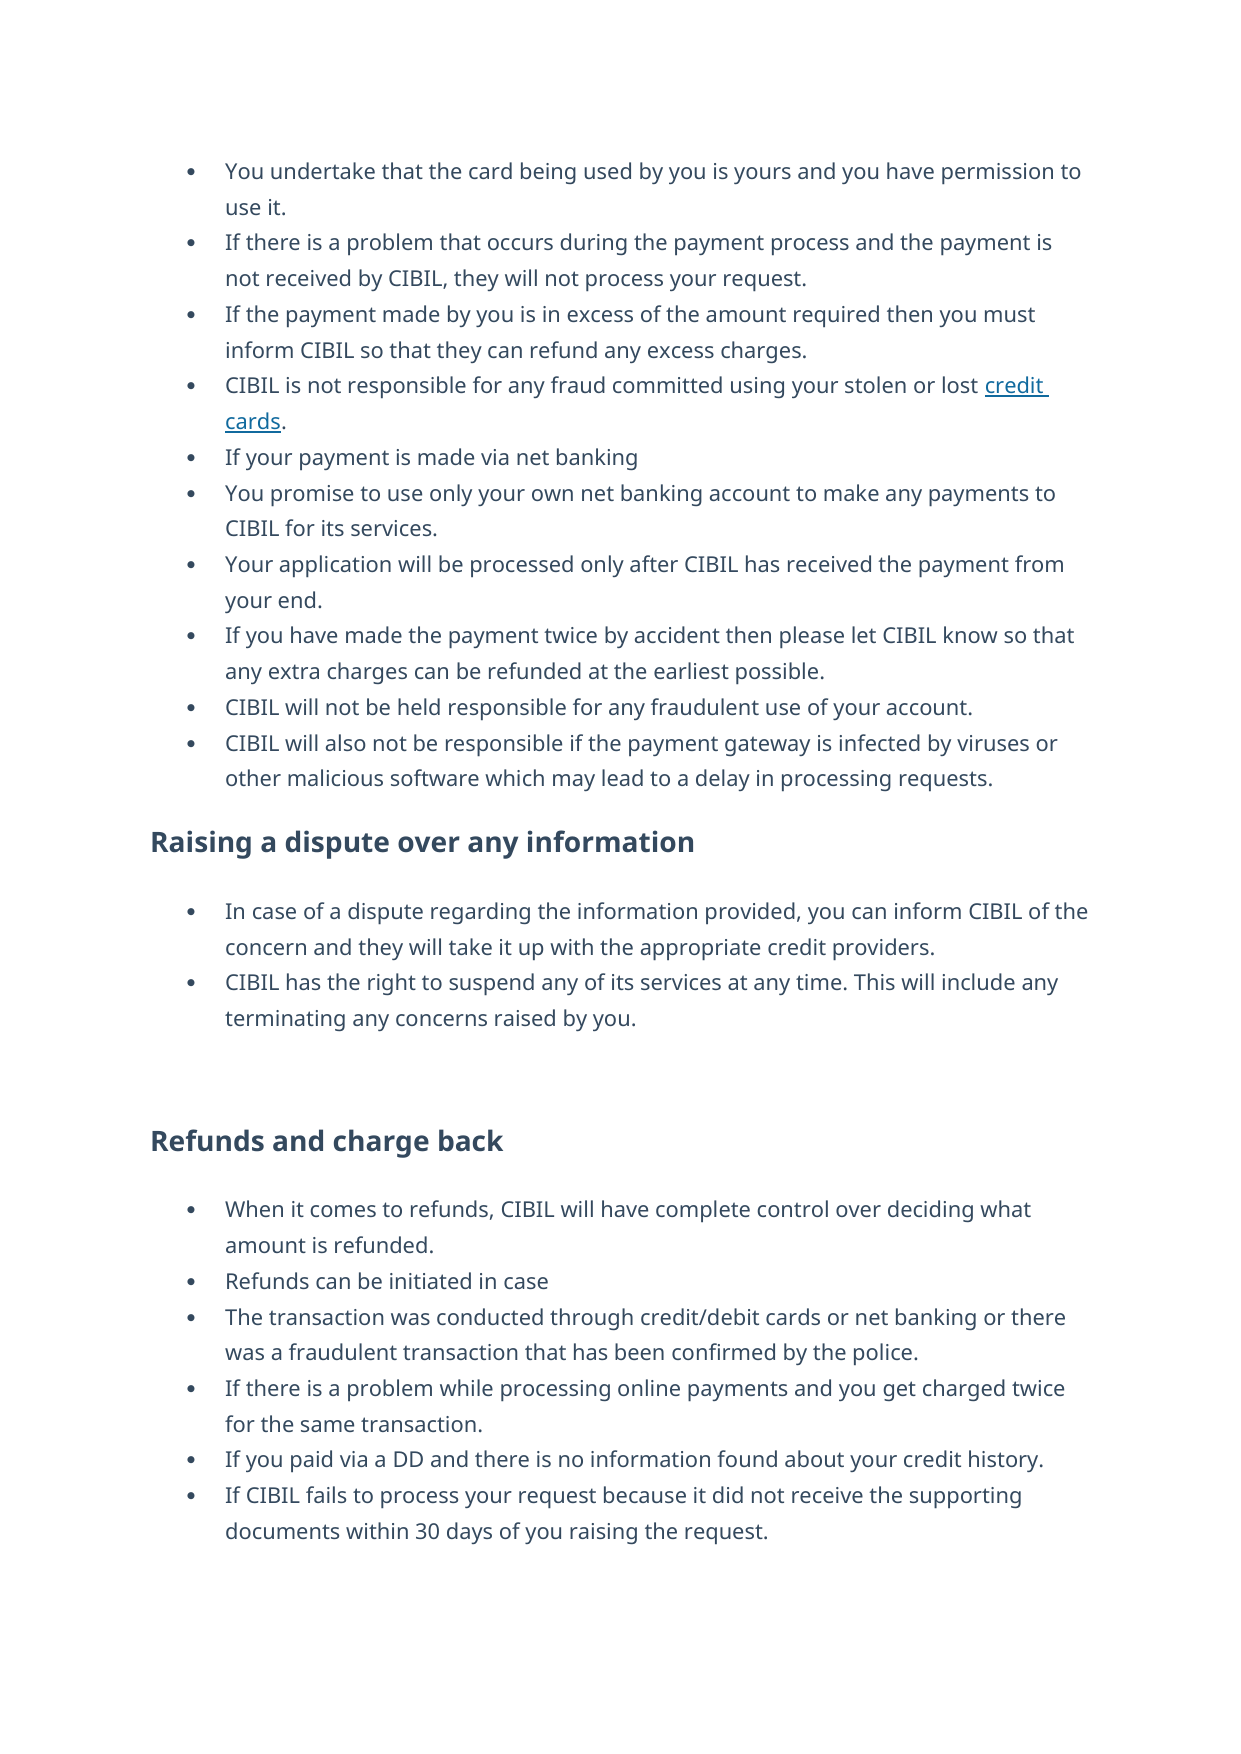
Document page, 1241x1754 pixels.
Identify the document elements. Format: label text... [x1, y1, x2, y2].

list If CIBIL fails to process your request because it did not receive the supporting documents within 30 days of you raising the request. [187, 1474, 1090, 1546]
text Refunds and charge back [150, 1121, 1090, 1159]
list In case of a dispute regarding the information provided, you can inform CIBIL of the concern and they will take it up with the appropriate credit providers. [187, 890, 1090, 961]
text Raising a dispute over any information [150, 822, 1090, 861]
list Refunds can be initiated in case [187, 1260, 1090, 1296]
list When it comes to refunds, CIBIL will have complete control over deciding what amount is refunded. [187, 1188, 1090, 1260]
list CIBIL will not be held responsible for any fraudulent use of your account. [187, 686, 1090, 722]
list You undertake that the card being used by you is yours and you have permission to use it. [187, 150, 1090, 221]
list If your payment is made via net banking [187, 436, 1090, 472]
list The transaction was conducted through credit/debit cards or net banking or there was a fraudulent transaction that has been confirmed by the police. [187, 1296, 1090, 1367]
list Your application will be processed only after CIBIL has received the payment from your end. [187, 543, 1090, 614]
list If there is a problem while processing online payments and you get charged twice for the same transaction. [187, 1367, 1090, 1438]
list If the payment made by you is in excess of the amount required then you must inform CIBIL so that they can refund any excess charges. [187, 293, 1090, 364]
list If you have made the payment twice by accident then please let CIBIL know so that any extra charges can be refunded at the earliest possible. [187, 614, 1090, 686]
list CIBIL will also not be responsible if the payment gateway is infected by viruses or other malicious software which may lead to a delay in processing requests. [187, 722, 1090, 793]
list CIBIL is not responsible for any fraud committed using your stolen or lost credit cards. [187, 364, 1090, 436]
list If you paid via a DD and there is no information found about your credit history. [187, 1438, 1090, 1474]
list CIBIL has the right to suspend any of its services at any time. This will include any terminating any concerns raised by you. [187, 961, 1090, 1033]
list If there is a problem that occurs during the payment process and the payment is not received by CIBIL, they will not process your request. [187, 221, 1090, 293]
list You promise to use only your own net banking account to make any payments to CIBIL for its services. [187, 472, 1090, 543]
